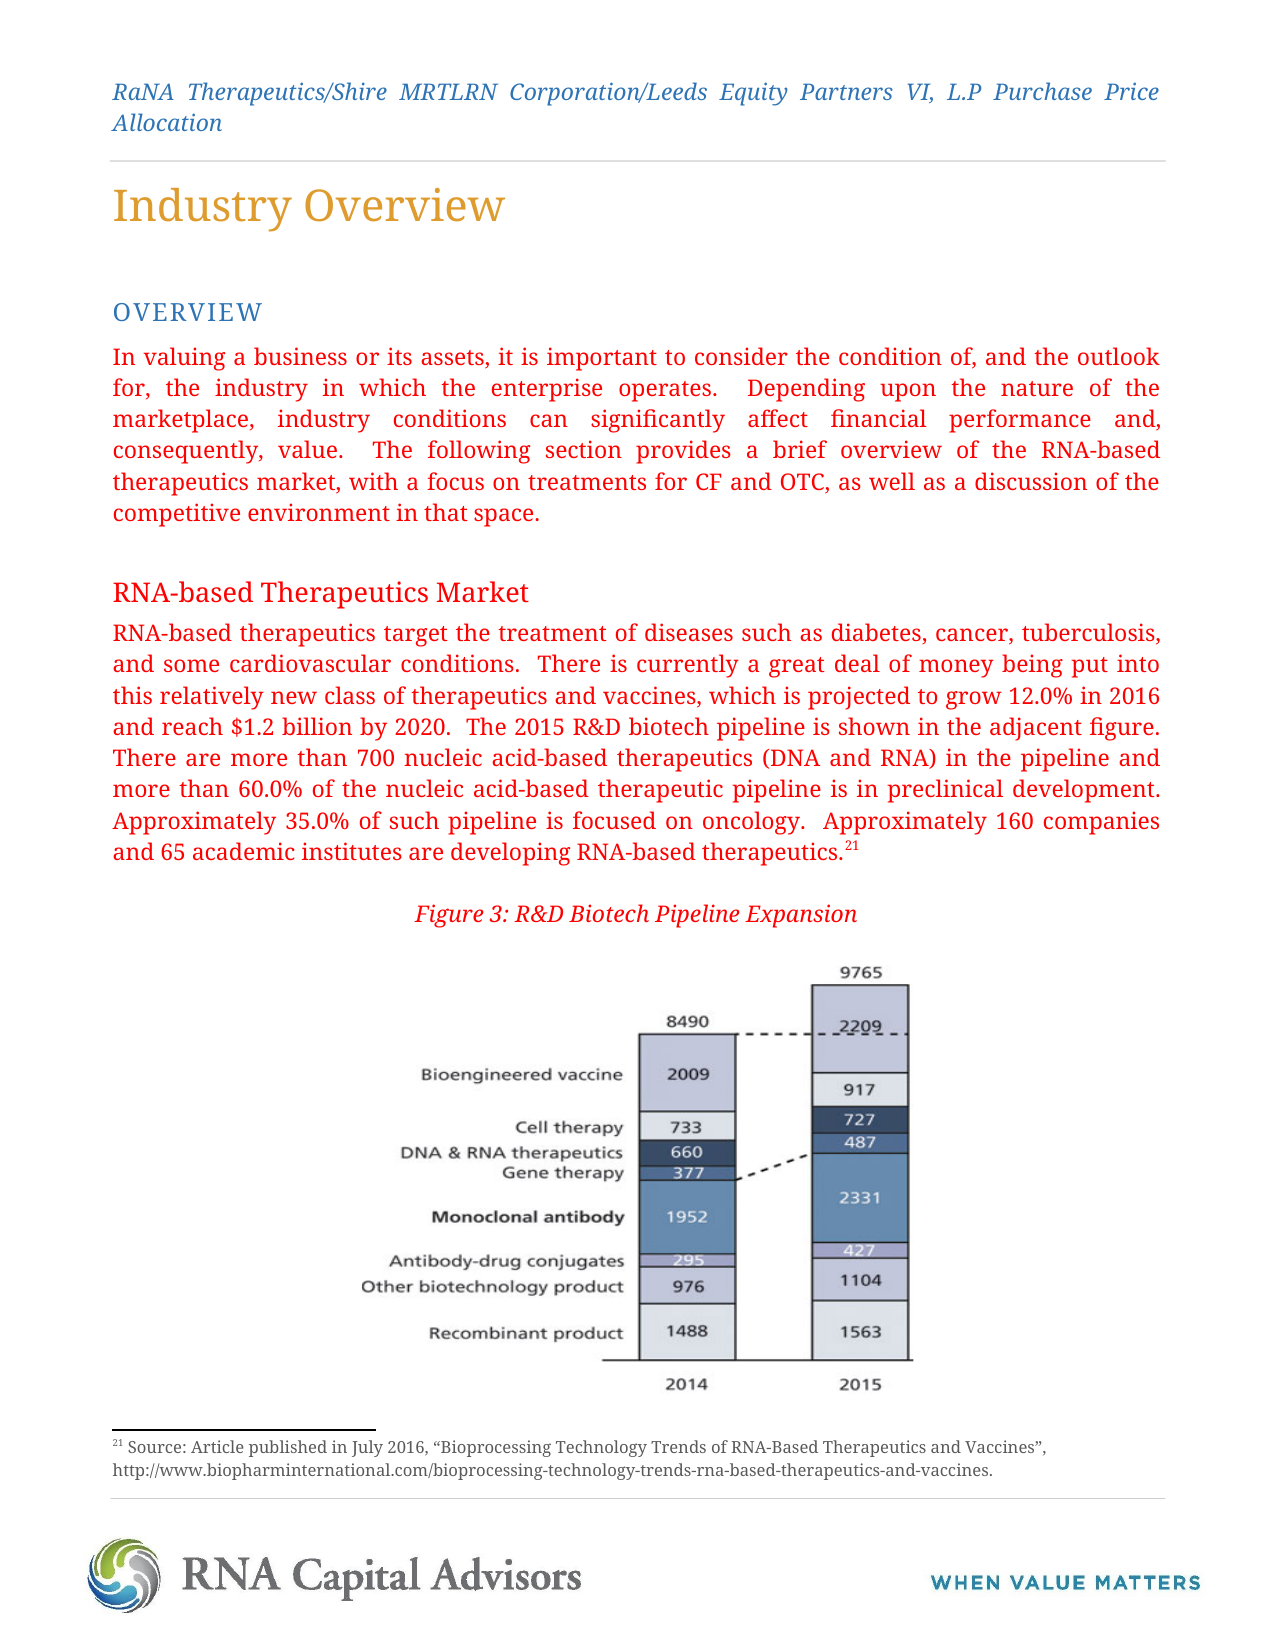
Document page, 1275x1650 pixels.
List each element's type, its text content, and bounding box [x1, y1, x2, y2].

text Figure 3: R&D Biotech Pipeline Expansion [112, 898, 1162, 929]
text RNA-based Therapeutics Market [112, 573, 1162, 610]
picture [0, 145, 1275, 169]
picture [1, 1485, 1275, 1644]
text Overview [112, 296, 1162, 328]
text Industry Overview [112, 174, 1162, 234]
text RNA-based therapeutics target the treatment of diseases such as diabetes, cancer, tuberculosis, and some cardiovascular conditions. There is currently a great deal of money being put into this relatively new class of therapeutics and vaccines, which is projected to grow 12.0% in 2016 and reach $1.2 billion by 2020. The 2015 R&D biotech pipeline is shown in the adjacent figure. There are more than 700 nucleic acid-based therapeutics (DNA and RNA) in the pipeline and more than 60.0% of the nucleic acid-based therapeutic pipeline is in preclinical development. Approximately 35.0% of such pipeline is focused on oncology. Approximately 160 companies and 65 academic institutes are developing RNA-based therapeutics. [112, 617, 1162, 867]
picture [361, 965, 914, 1394]
text In valuing a business or its assets, it is important to consider the condition of, and the outlook for, the industry in which the enterprise operates. Depending upon the nature of the marketplace, industry conditions can significantly affect financial performance and, consequently, value. The following section provides a brief overview of the RNA-based therapeutics market, with a focus on treatments for CF and OTC, as well as a discussion of the competitive environment in that space. [112, 340, 1162, 528]
